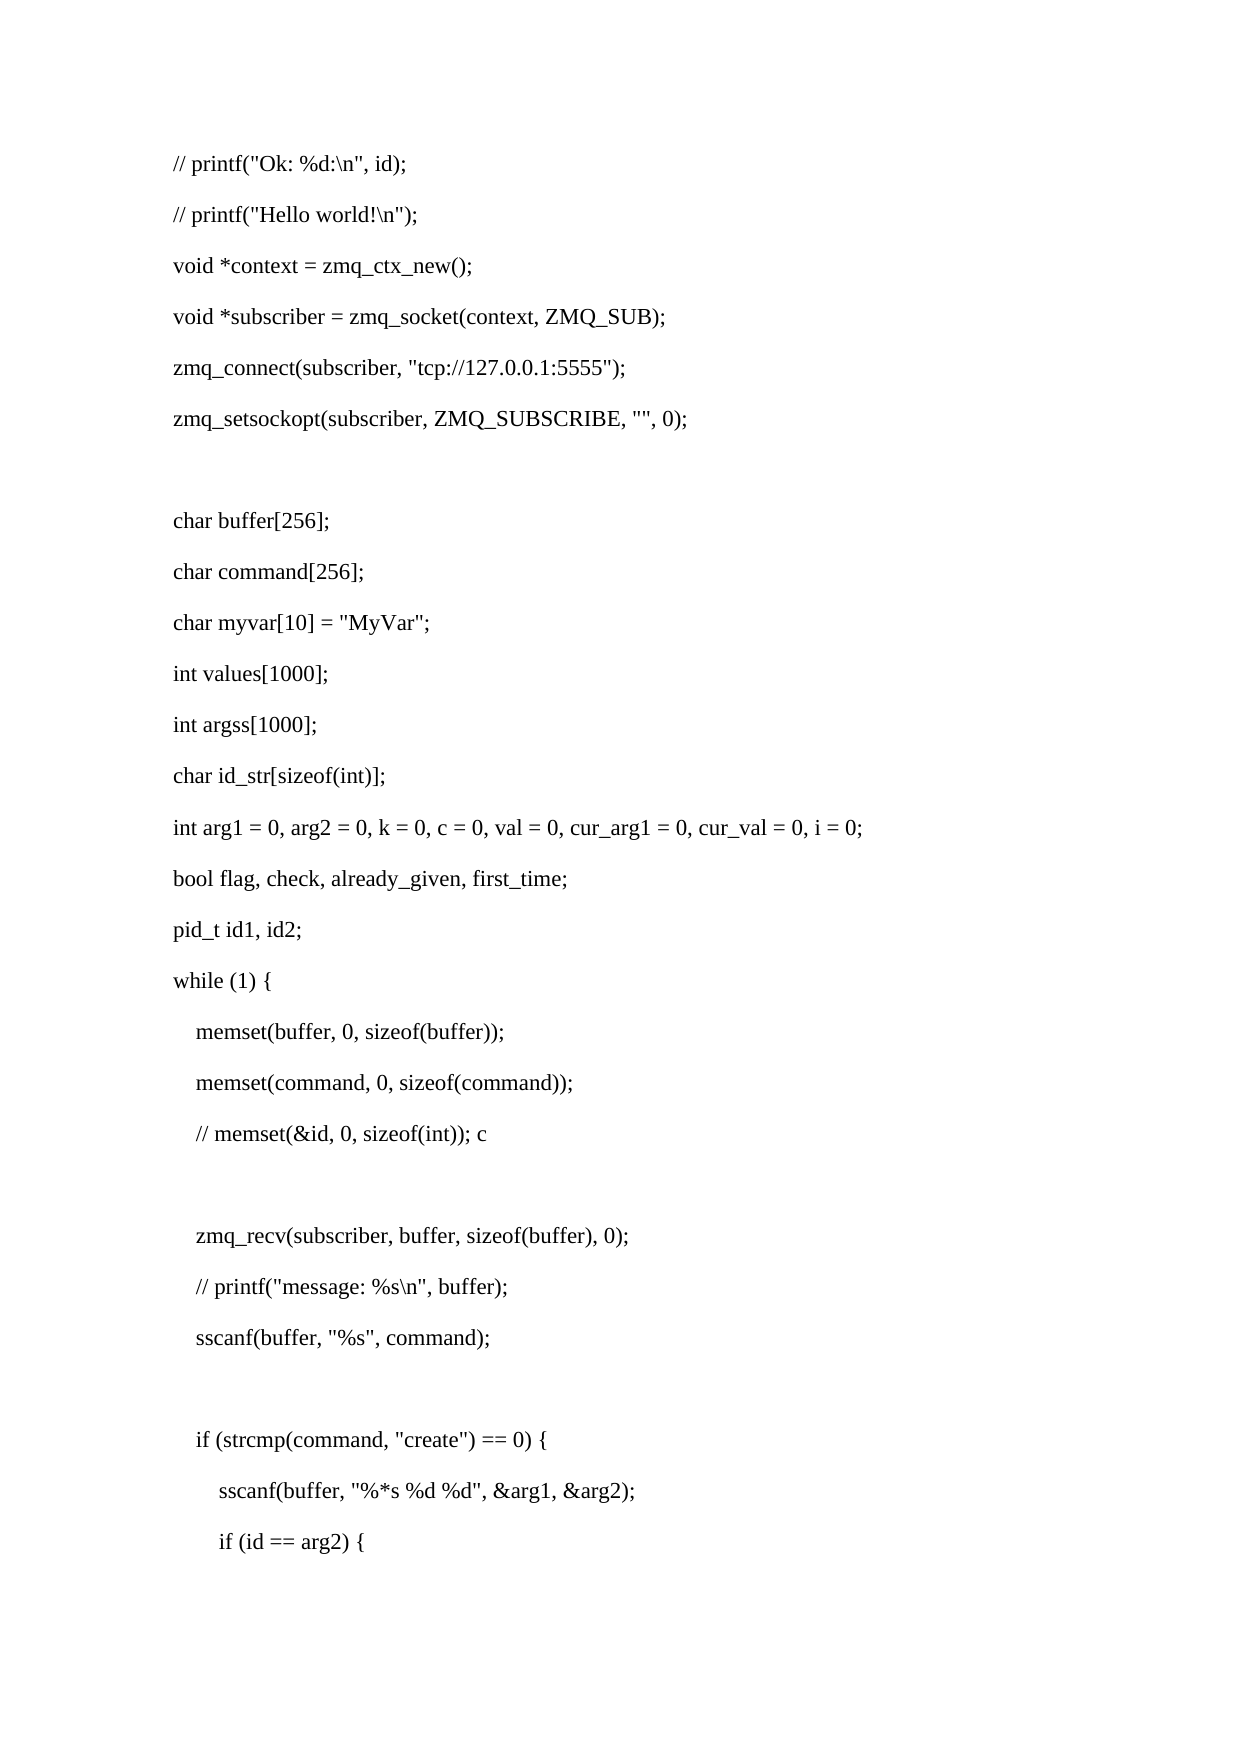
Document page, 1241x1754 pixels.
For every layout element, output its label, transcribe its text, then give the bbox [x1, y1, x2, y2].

text int argss[1000]; [150, 711, 1072, 738]
text memset(command, 0, sizeof(command)); [150, 1069, 1072, 1095]
text sscanf(buffer, "%*s %d %d", &arg1, &arg2); [150, 1477, 1072, 1503]
text zmq_recv(subscriber, buffer, sizeof(buffer), 0); [150, 1222, 1072, 1248]
text // printf("Ok: %d:\n", id); [150, 150, 1072, 176]
text // memset(&id, 0, sizeof(int)); c [150, 1120, 1072, 1146]
text memset(buffer, 0, sizeof(buffer)); [150, 1018, 1072, 1044]
text void *context = zmq_ctx_new(); [150, 252, 1072, 278]
text zmq_connect(subscriber, "tcp://127.0.0.1:5555"); [150, 354, 1072, 381]
text if (id == arg2) { [150, 1528, 1072, 1554]
text sscanf(buffer, "%s", command); [150, 1324, 1072, 1350]
text int values[1000]; [150, 660, 1072, 687]
text // printf("Hello world!\n"); [150, 201, 1072, 227]
text char myvar[10] = "MyVar"; [150, 609, 1072, 636]
text bool flag, check, already_given, first_time; [150, 864, 1072, 891]
text if (strcmp(command, "create") == 0) { [150, 1426, 1072, 1452]
text zmq_setsockopt(subscriber, ZMQ_SUBSCRIBE, "", 0); [150, 405, 1072, 432]
text char id_str[sizeof(int)]; [150, 762, 1072, 789]
text // printf("message: %s\n", buffer); [150, 1273, 1072, 1299]
text char buffer[256]; [150, 507, 1072, 534]
text void *subscriber = zmq_socket(context, ZMQ_SUB); [150, 303, 1072, 329]
text pid_t id1, id2; [150, 916, 1072, 942]
text int arg1 = 0, arg2 = 0, k = 0, c = 0, val = 0, cur_arg1 = 0, cur_val = 0, i = 0; [150, 813, 1072, 840]
text while (1) { [150, 967, 1072, 993]
text char command[256]; [150, 558, 1072, 585]
